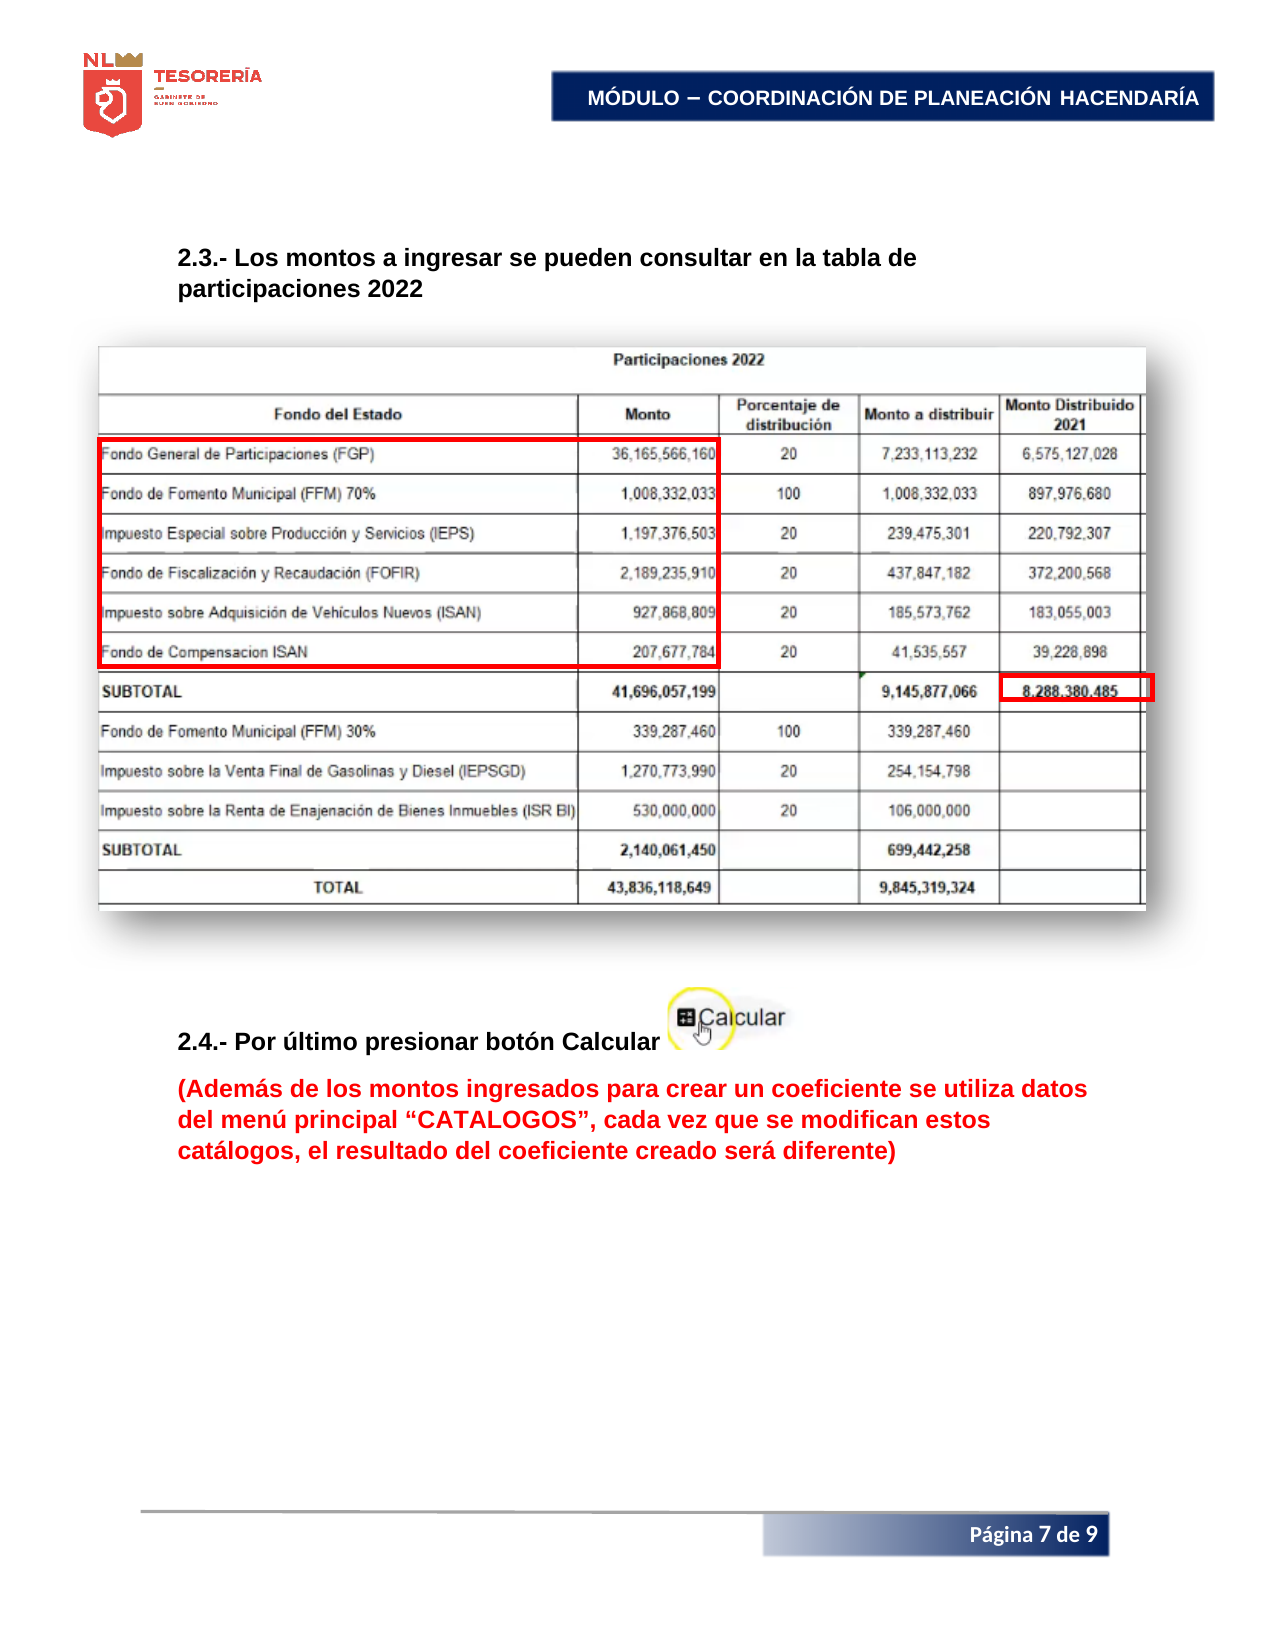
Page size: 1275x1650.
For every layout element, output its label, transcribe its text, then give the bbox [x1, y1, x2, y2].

picture [102, 442, 716, 664]
picture [79, 43, 264, 140]
text (Además de los montos ingresados para crear un coeficiente se utiliza datos del menú principal “CATALOGOS”, cada vez que se modifican estos catálogos, el resultado del coeficiente creado será diferente) [177, 1074, 1098, 1165]
picture [667, 987, 804, 1050]
text 2.3.- Los montos a ingresar se pueden consultar en la tabla de participaciones 2022 [177, 243, 1098, 303]
picture [98, 346, 1146, 911]
picture [1003, 678, 1146, 697]
text 2.4.- Por último presionar botón Calcular [177, 988, 1098, 1055]
